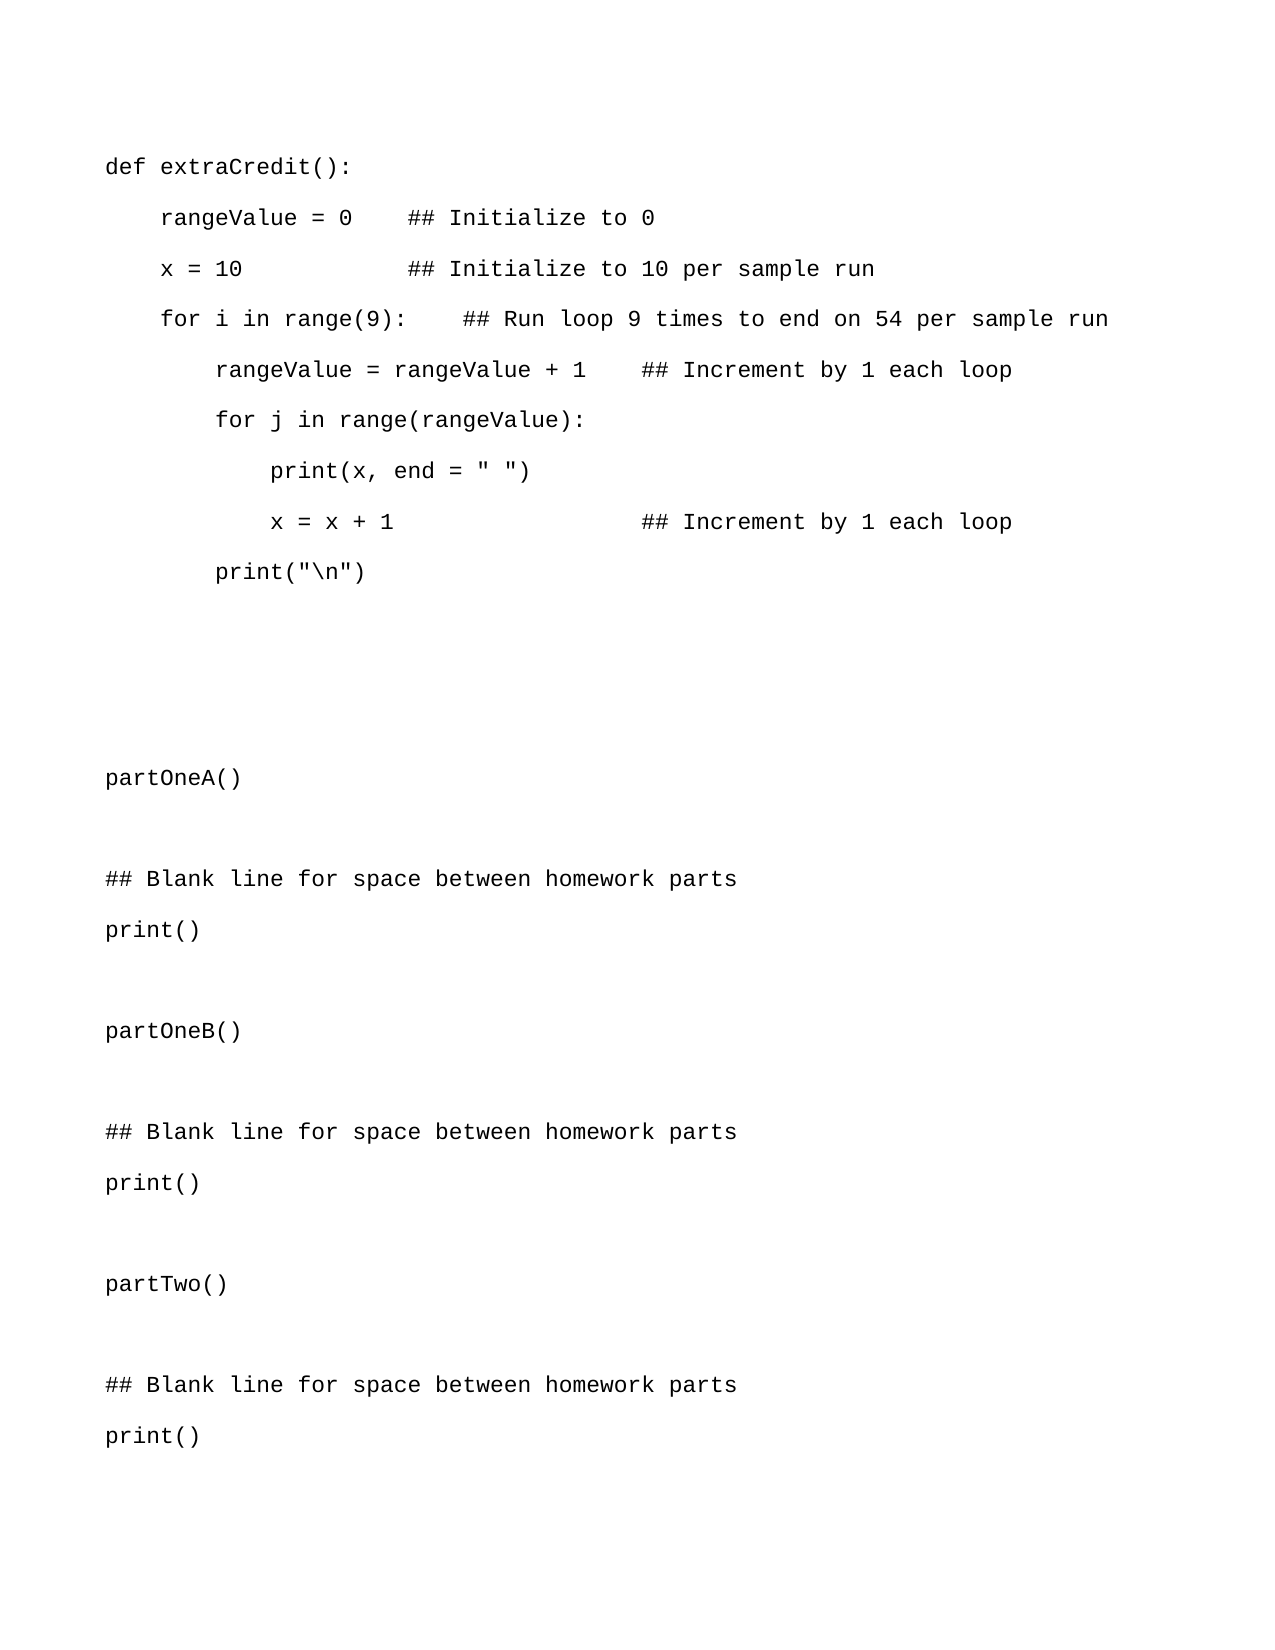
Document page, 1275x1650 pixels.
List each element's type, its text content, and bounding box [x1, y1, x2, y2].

text for i in range(9): ## Run loop 9 times to end on 54 per sample run [105, 307, 1170, 333]
text print() [105, 1424, 1170, 1450]
text ## Blank line for space between homework parts [105, 1121, 1170, 1147]
text print() [105, 1171, 1170, 1197]
text partOneB() [105, 1019, 1170, 1045]
text def extraCredit(): [105, 156, 1170, 182]
text print("\n") [105, 561, 1170, 587]
text print(x, end = " ") [105, 459, 1170, 485]
text partTwo() [105, 1273, 1170, 1298]
text print() [105, 918, 1170, 944]
text x = 10 ## Initialize to 10 per sample run [105, 257, 1170, 283]
text x = x + 1 ## Increment by 1 each loop [105, 510, 1170, 536]
text rangeValue = rangeValue + 1 ## Increment by 1 each loop [105, 358, 1170, 384]
text for j in range(rangeValue): [105, 409, 1170, 435]
text ## Blank line for space between homework parts [105, 868, 1170, 893]
text ## Blank line for space between homework parts [105, 1374, 1170, 1400]
text partOneA() [105, 766, 1170, 792]
text rangeValue = 0 ## Initialize to 0 [105, 206, 1170, 232]
